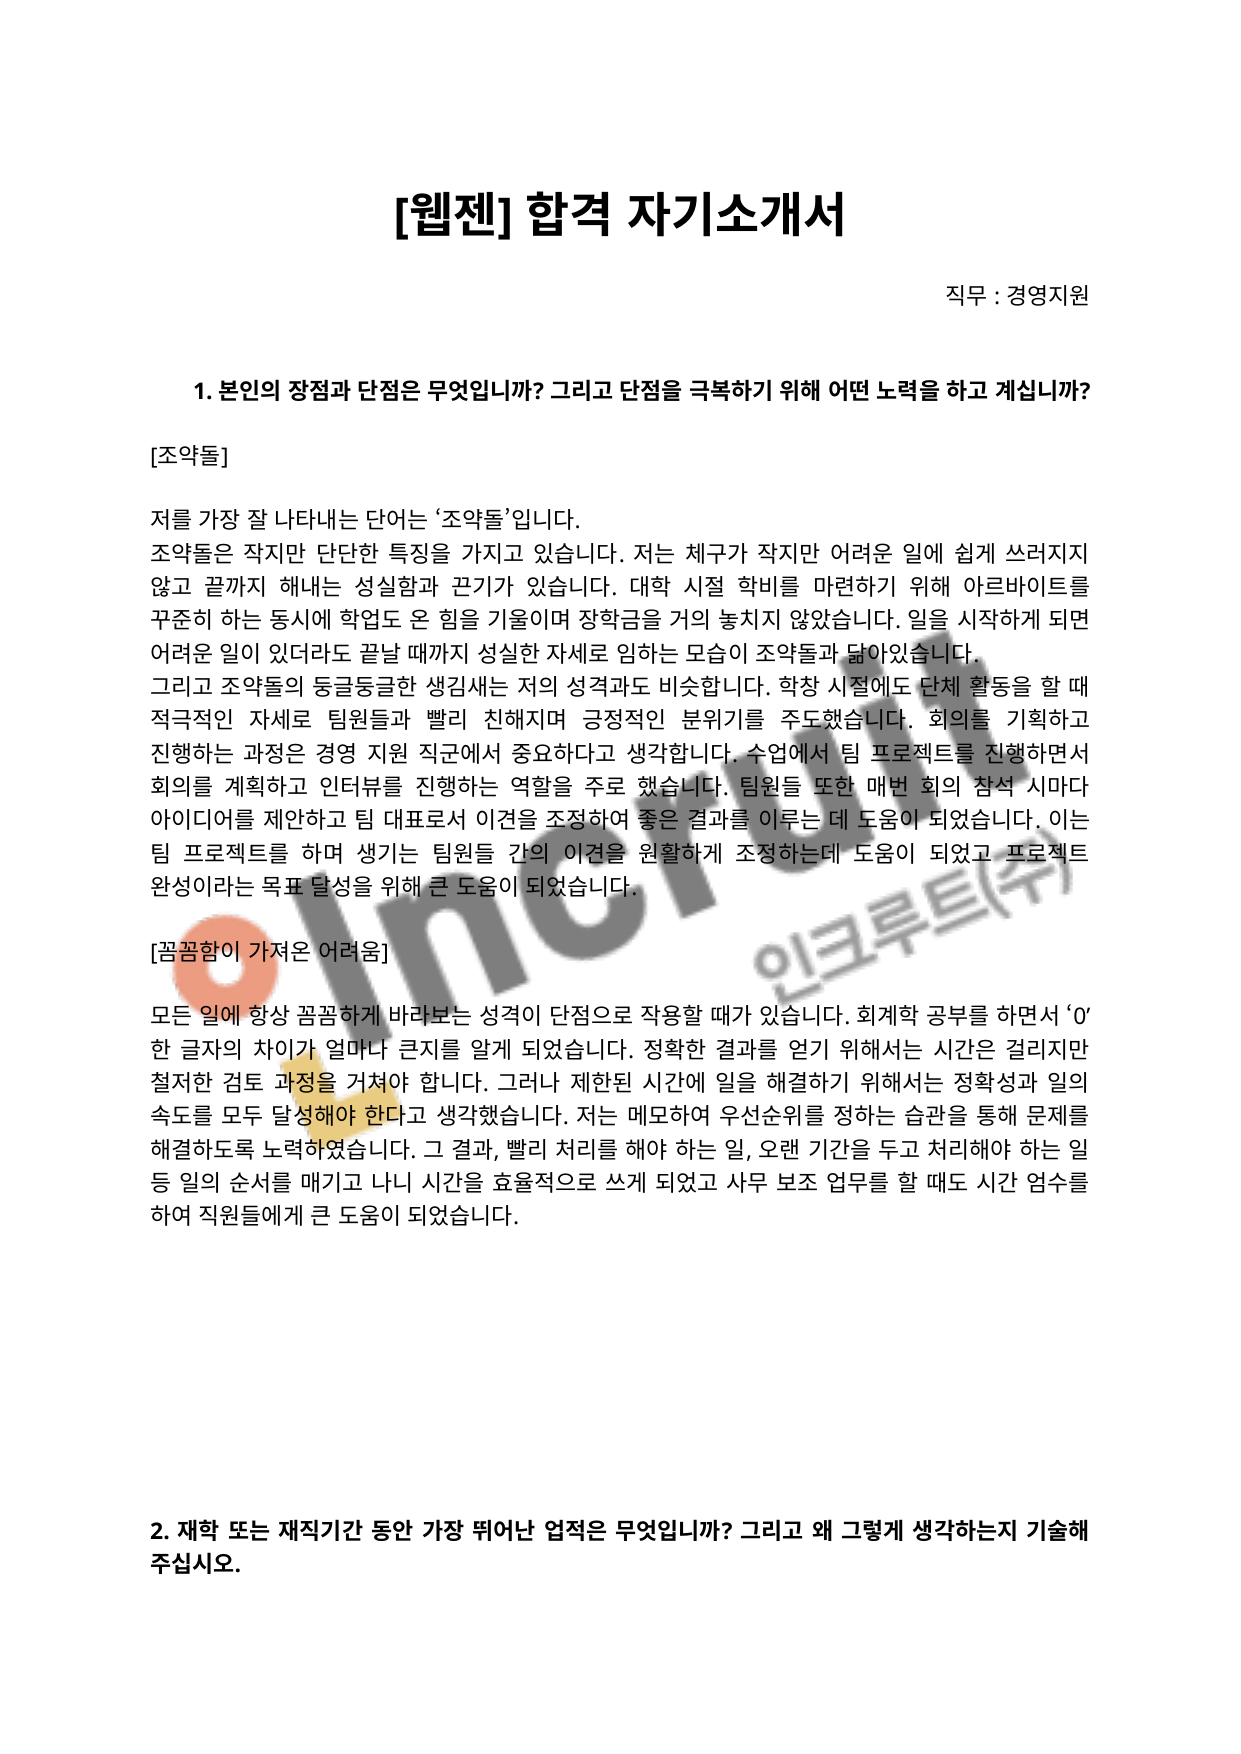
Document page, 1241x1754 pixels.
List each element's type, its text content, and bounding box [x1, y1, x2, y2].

text [웹젠] 합격 자기소개서 [150, 177, 1090, 247]
picture [150, 595, 1091, 1186]
text 1. 본인의 장점과 단점은 무엇입니까? 그리고 단점을 극복하기 위해 어떤 노력을 하고 계십니까? [150, 373, 1090, 407]
text 저를 가장 잘 나타내는 단어는 ‘조약돌’입니다. [150, 502, 1090, 536]
text 직무 : 경영지원 [150, 278, 1090, 311]
text [조약돌] [150, 438, 1090, 471]
text 조약돌은 작지만 단단한 특징을 가지고 있습니다. 저는 체구가 작지만 어려운 일에 쉽게 쓰러지지 않고 끝까지 해내는 성실함과 끈기가 있습니다. 대학 시절 학비를 마련하기 위해 아르바이트를 꾸준히 하는 동시에 학업도 온 힘을 기울이며 장학금을 거의 놓치지 않았습니다. 일을 시작하게 되면 어려운 일이 있더라도 끝날 때까지 성실한 자세로 임하는 모습이 조약돌과 닮아있습니다. [150, 536, 1090, 669]
text 모든 일에 항상 꼼꼼하게 바라보는 성격이 단점으로 작용할 때가 있습니다. 회계학 공부를 하면서 ‘0’ 한 글자의 차이가 얼마나 큰지를 알게 되었습니다. 정확한 결과를 얻기 위해서는 시간은 걸리지만 철저한 검토 과정을 거쳐야 합니다. 그러나 제한된 시간에 일을 해결하기 위해서는 정확성과 일의 속도를 모두 달성해야 한다고 생각했습니다. 저는 메모하여 우선순위를 정하는 습관을 통해 문제를 해결하도록 노력하였습니다. 그 결과, 빨리 처리를 해야 하는 일, 오랜 기간을 두고 처리해야 하는 일 등 일의 순서를 매기고 나니 시간을 효율적으로 쓰게 되었고 사무 보조 업무를 할 때도 시간 엄수를 하여 직원들에게 큰 도움이 되었습니다. [150, 998, 1090, 1231]
text [꼼꼼함이 가져온 어려움] [150, 933, 1090, 967]
text 그리고 조약돌의 둥글둥글한 생김새는 저의 성격과도 비슷합니다. 학창 시절에도 단체 활동을 할 때 적극적인 자세로 팀원들과 빨리 친해지며 긍정적인 분위기를 주도했습니다. 회의를 기획하고 진행하는 과정은 경영 지원 직군에서 중요하다고 생각합니다. 수업에서 팀 프로젝트를 진행하면서 회의를 계획하고 인터뷰를 진행하는 역할을 주로 했습니다. 팀원들 또한 매번 회의 참석 시마다 아이디어를 제안하고 팀 대표로서 이견을 조정하여 좋은 결과를 이루는 데 도움이 되었습니다. 이는 팀 프로젝트를 하며 생기는 팀원들 간의 이견을 원활하게 조정하는데 도움이 되었고 프로젝트 완성이라는 목표 달성을 위해 큰 도움이 되었습니다. [150, 669, 1090, 902]
text 2. 재학 또는 재직기간 동안 가장 뛰어난 업적은 무엇입니까? 그리고 왜 그렇게 생각하는지 기술해 주십시오. [150, 1513, 1090, 1579]
